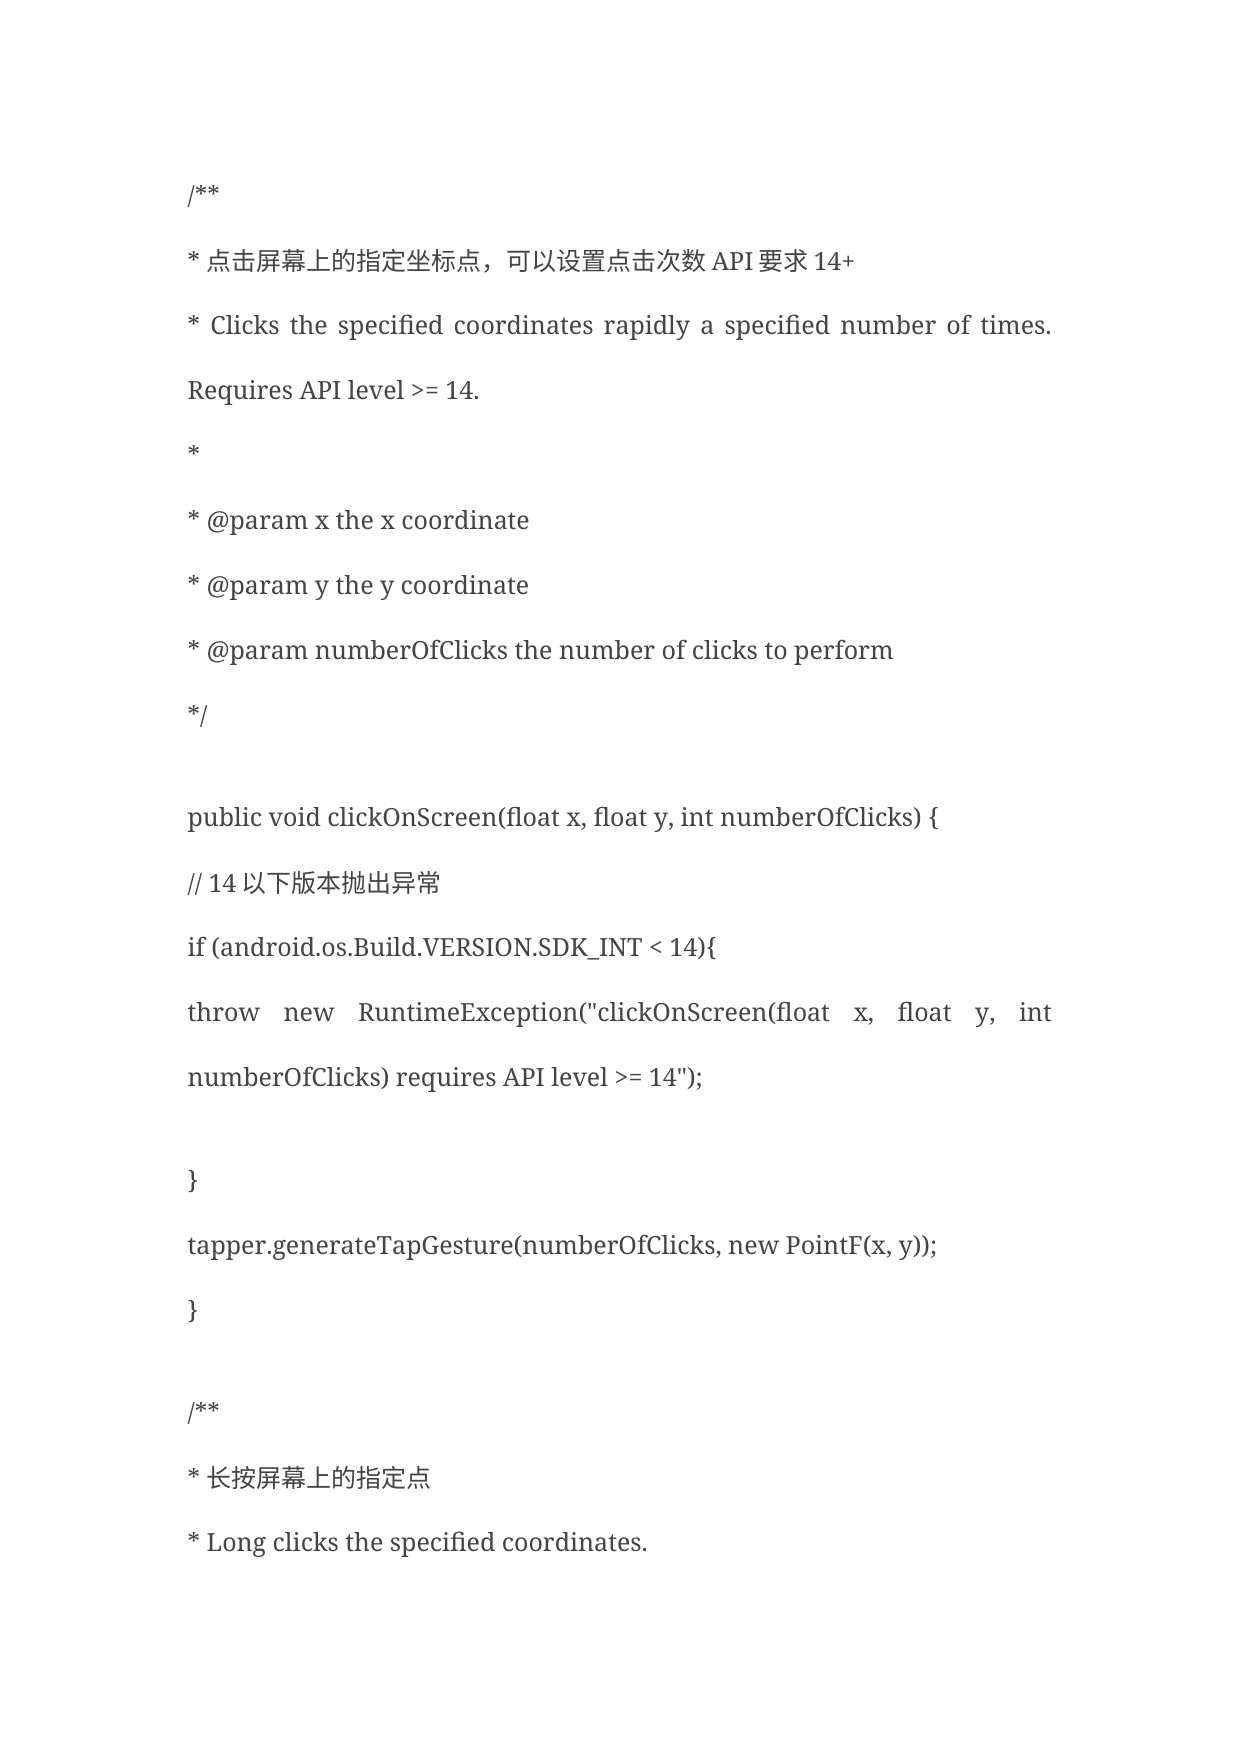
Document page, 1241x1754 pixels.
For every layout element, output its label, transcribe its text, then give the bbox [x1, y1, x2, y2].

text /** * 点击屏幕上的指定坐标点，可以设置点击次数API要求14+ * Clicks the specified coordinates rapidly a specified number of times. Requires API level >= 14. * * @param x the x coordinate * @param y the y coordinate * @param numberOfClicks the number of clicks to perform */ [187, 162, 1053, 747]
text public void clickOnScreen(float x, float y, int numberOfClicks) { // 14以下版本抛出异常 if (android.os.Build.VERSION.SDK_INT < 14){ throw new RuntimeException("clickOnScreen(float x, float y, int numberOfClicks) requires API level >= 14"); [187, 784, 1053, 1109]
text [187, 1379, 1053, 1574]
text } tapper.generateTapGesture(numberOfClicks, new PointF(x, y)); } [187, 1147, 1053, 1342]
